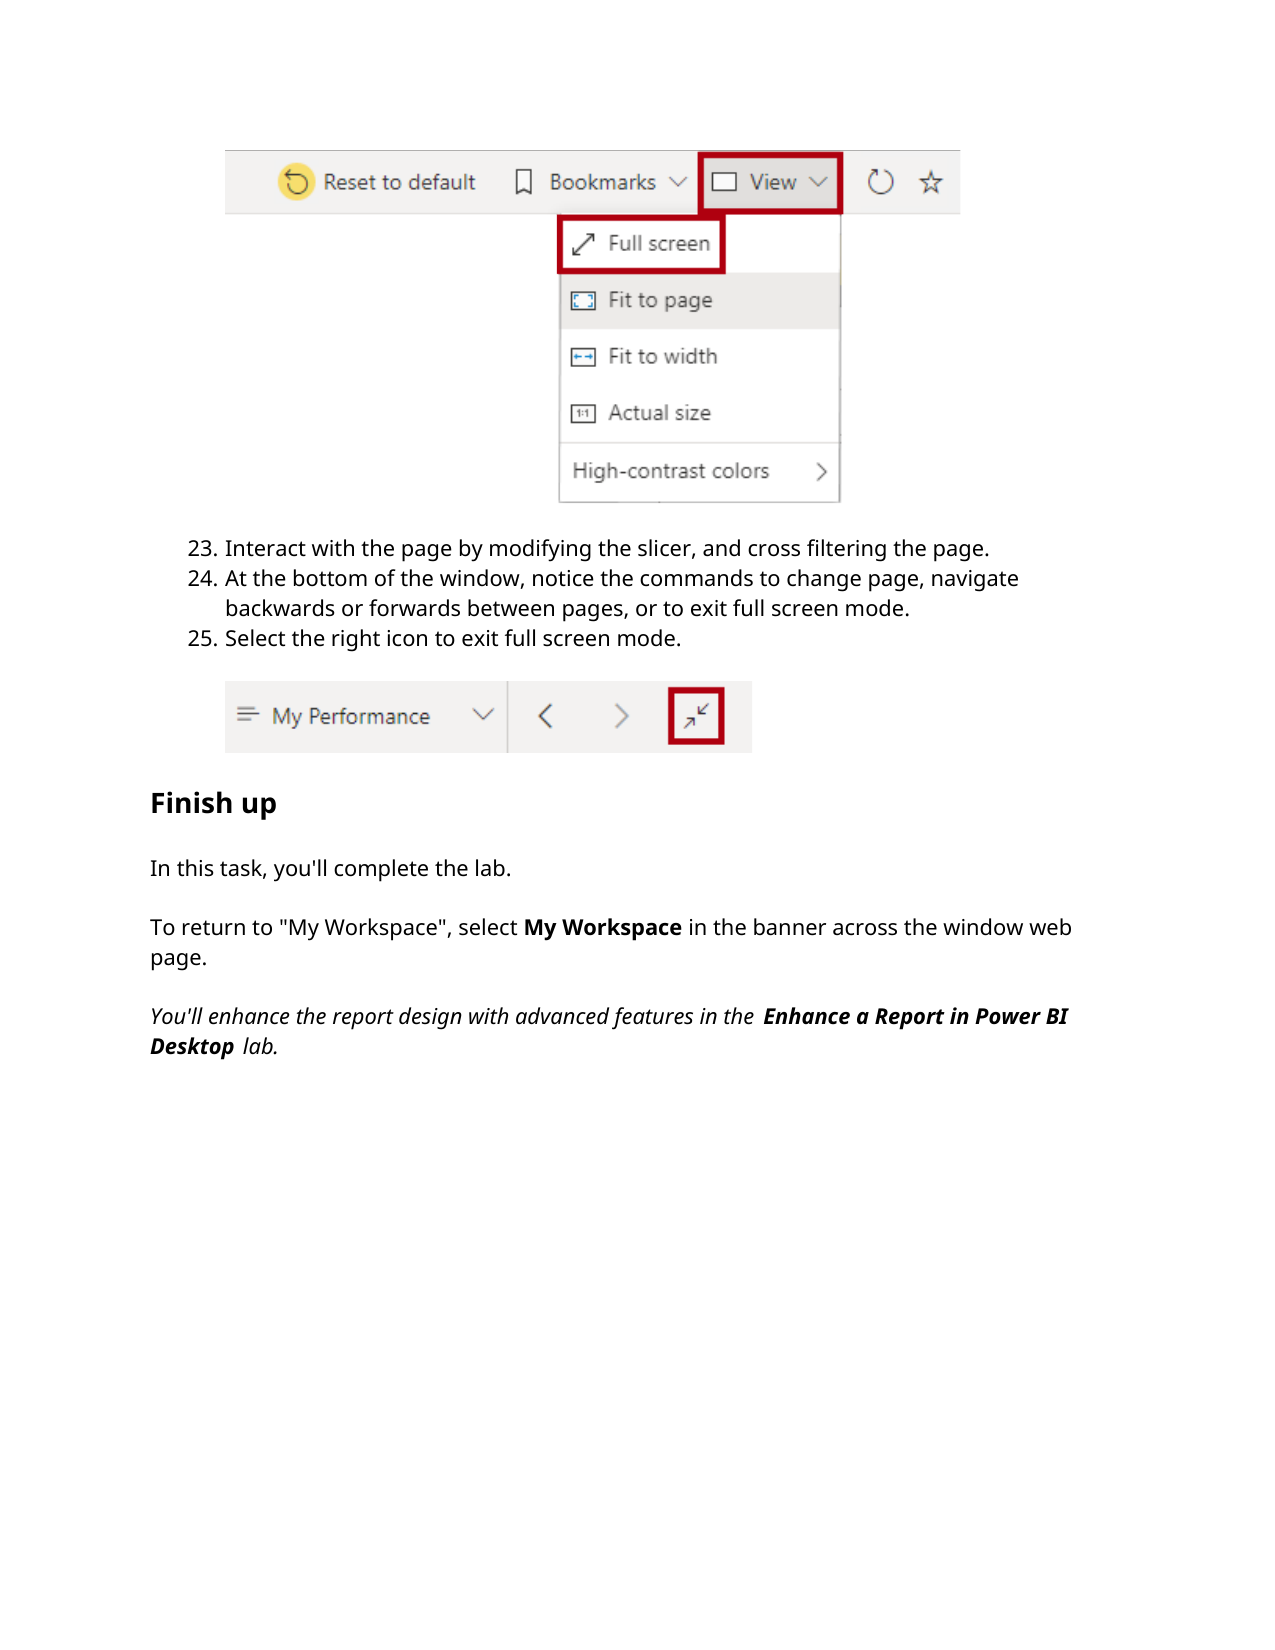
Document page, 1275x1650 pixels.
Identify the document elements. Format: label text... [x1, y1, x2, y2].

list At the bottom of the window, notice the commands to change page, navigate backwards or forwards between pages, or to exit full screen mode. [187, 563, 1125, 623]
picture [225, 681, 753, 753]
picture [225, 150, 961, 505]
text In this task, you'll complete the lab. [150, 853, 1125, 883]
text To return to "My Workspace", select My Workspace in the banner across the window web page. [150, 912, 1125, 972]
list Select the right icon to exit full screen mode. [187, 623, 1125, 652]
text You'll enhance the report design with advanced features in the Enhance a Report in Power BI Desktop lab. [150, 1001, 1125, 1061]
text Finish up [150, 784, 1125, 822]
list Interact with the page by modifying the slicer, and cross filtering the page. [187, 533, 1125, 563]
